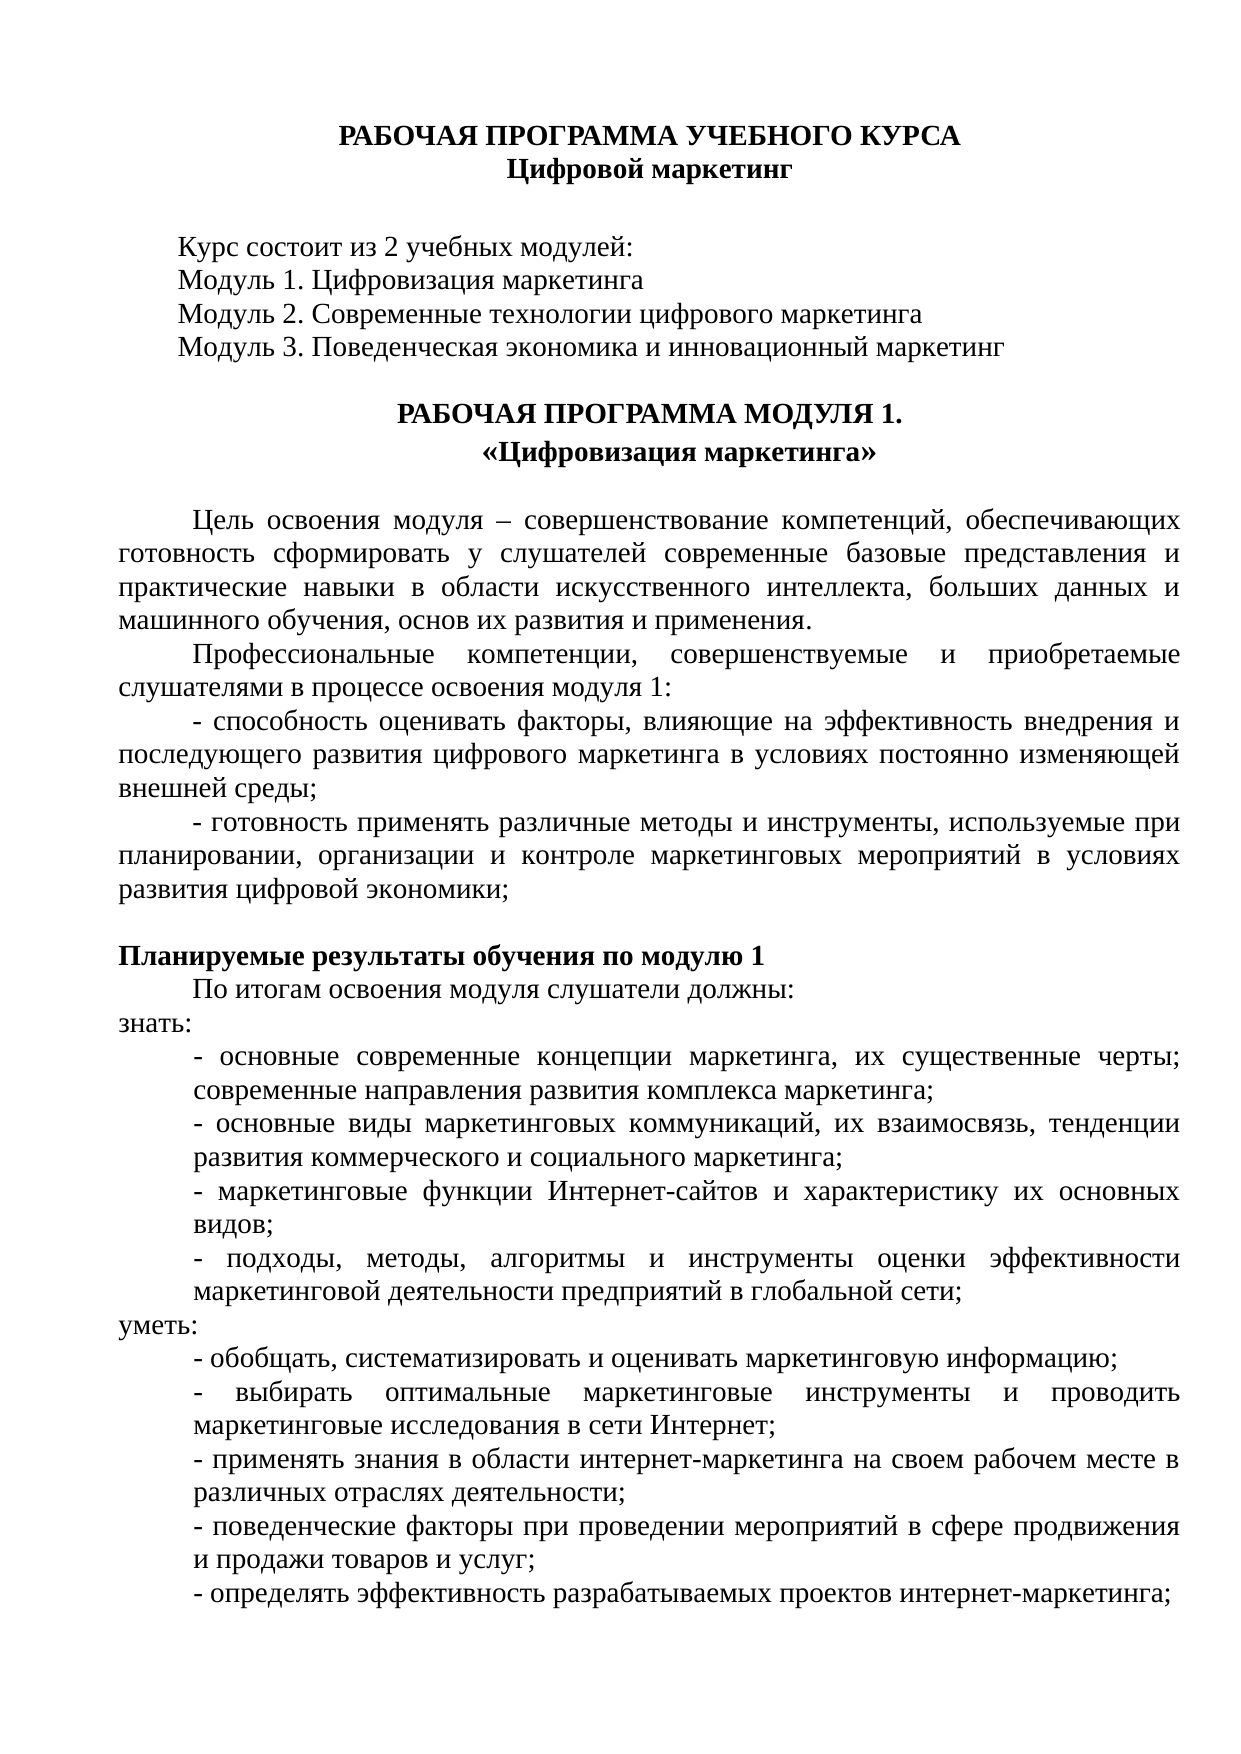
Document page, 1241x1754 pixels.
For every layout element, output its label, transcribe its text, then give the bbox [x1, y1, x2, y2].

list - способность оценивать факторы, влияющие на эффективность внедрения и последующего развития цифрового маркетинга в условиях постоянно изменяющей внешней среды; [118, 703, 1181, 804]
list Профессиональные компетенции, совершенствуемые и приобретаемые слушателями в процессе освоения модуля 1: [118, 636, 1181, 703]
text - обобщать, систематизировать и оценивать маркетинговую информацию; [193, 1340, 1181, 1374]
text знать: [118, 1005, 1181, 1038]
text Модуль 1. Цифровизация маркетинга [118, 262, 1181, 296]
text «Цифровизация маркетинга» [118, 430, 1181, 468]
text - выбирать оптимальные маркетинговые инструменты и проводить маркетинговые исследования в сети Интернет; [193, 1374, 1181, 1441]
subtitle Рабочая программа Модуля 1. [118, 396, 1181, 430]
text Модуль 3. Поведенческая экономика и инновационный маркетинг [118, 329, 1181, 363]
text уметь: [118, 1307, 1181, 1340]
text - поведенческие факторы при проведении мероприятий в сфере продвижения и продажи товаров и услуг; [193, 1508, 1181, 1575]
text - определять эффективность разрабатываемых проектов интернет-маркетинга; [193, 1575, 1181, 1609]
text - применять знания в области интернет-маркетинга на своем рабочем месте в различных отраслях деятельности; [193, 1441, 1181, 1508]
subtitle Рабочая программа учебного курса [118, 118, 1181, 152]
text - подходы, методы, алгоритмы и инструменты оценки эффективности маркетинговой деятельности предприятий в глобальной сети; [193, 1240, 1181, 1307]
text По итогам освоения модуля слушатели должны: [192, 971, 1181, 1005]
subtitle Планируемые результаты обучения по модулю 1 [118, 938, 1181, 971]
text Цифровой маркетинг [118, 152, 1181, 185]
text - основные виды маркетинговых коммуникаций, их взаимосвязь, тенденции развития коммерческого и социального маркетинга; [193, 1106, 1181, 1173]
text - маркетинговые функции Интернет-сайтов и характеристику их основных видов; [193, 1173, 1181, 1240]
list Курс состоит из 2 учебных модулей: [118, 229, 1181, 262]
text Цель освоения модуля – совершенствование компетенций, обеспечивающих готовность сформировать у слушателей современные базовые представления и практические навыки в области искусственного интеллекта, больших данных и машинного обучения, основ их развития и применения. [118, 502, 1181, 636]
text - основные современные концепции маркетинга, их существенные черты; современные направления развития комплекса маркетинга; [193, 1038, 1181, 1106]
text Модуль 2. Современные технологии цифрового маркетинга [118, 296, 1181, 329]
list - готовность применять различные методы и инструменты, используемые при планировании, организации и контроле маркетинговых мероприятий в условиях развития цифровой экономики; [118, 804, 1181, 904]
